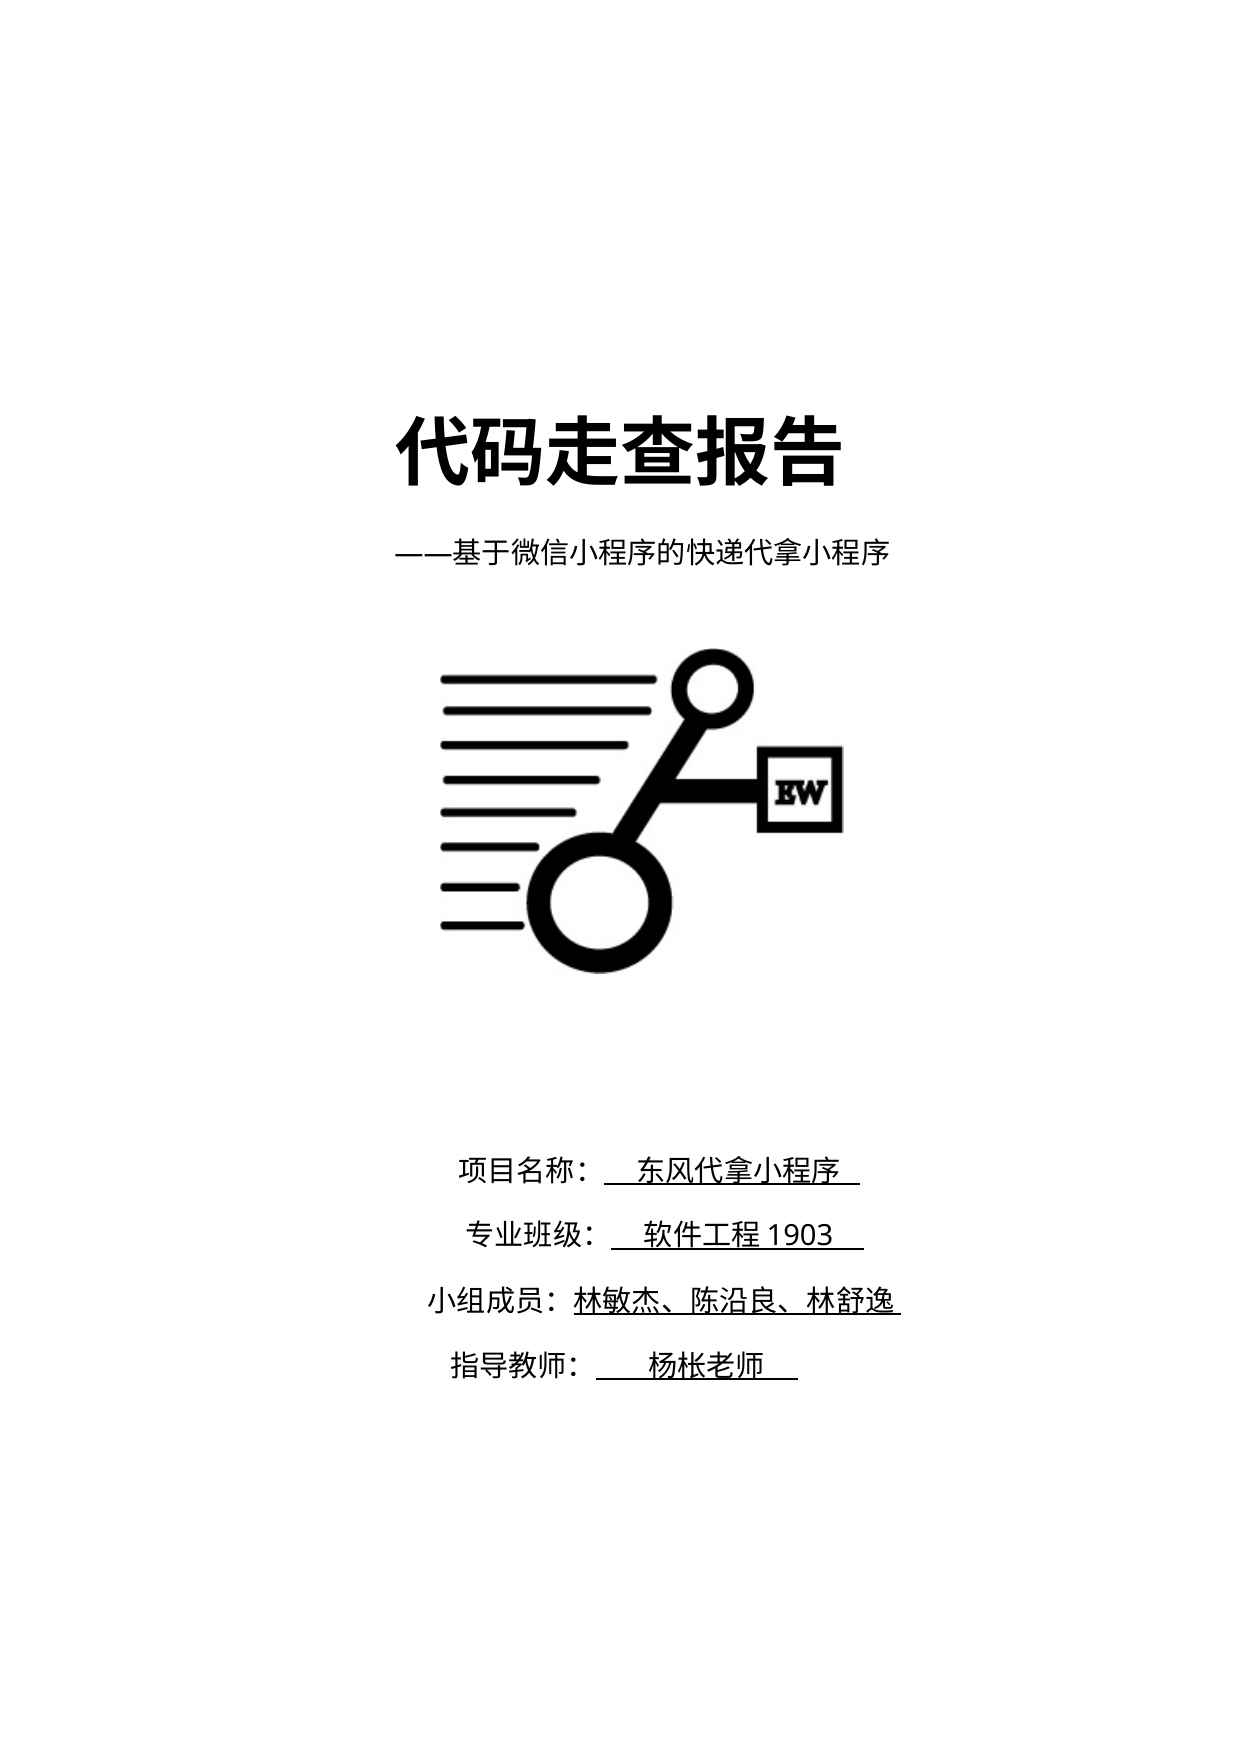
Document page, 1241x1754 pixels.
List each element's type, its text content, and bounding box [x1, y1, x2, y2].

text 指导教师： 杨枨老师 [392, 1331, 1053, 1396]
text 专业班级： 软件工程1903 [187, 1201, 1053, 1266]
text ——基于微信小程序的快递代拿小程序 [187, 518, 1053, 583]
text 小组成员：林敏杰、陈沿良、林舒逸 [187, 1266, 1053, 1331]
text 项目名称： 东风代拿小程序 [187, 1136, 1053, 1201]
text 代码走查报告 [187, 382, 1053, 512]
picture [440, 648, 844, 974]
